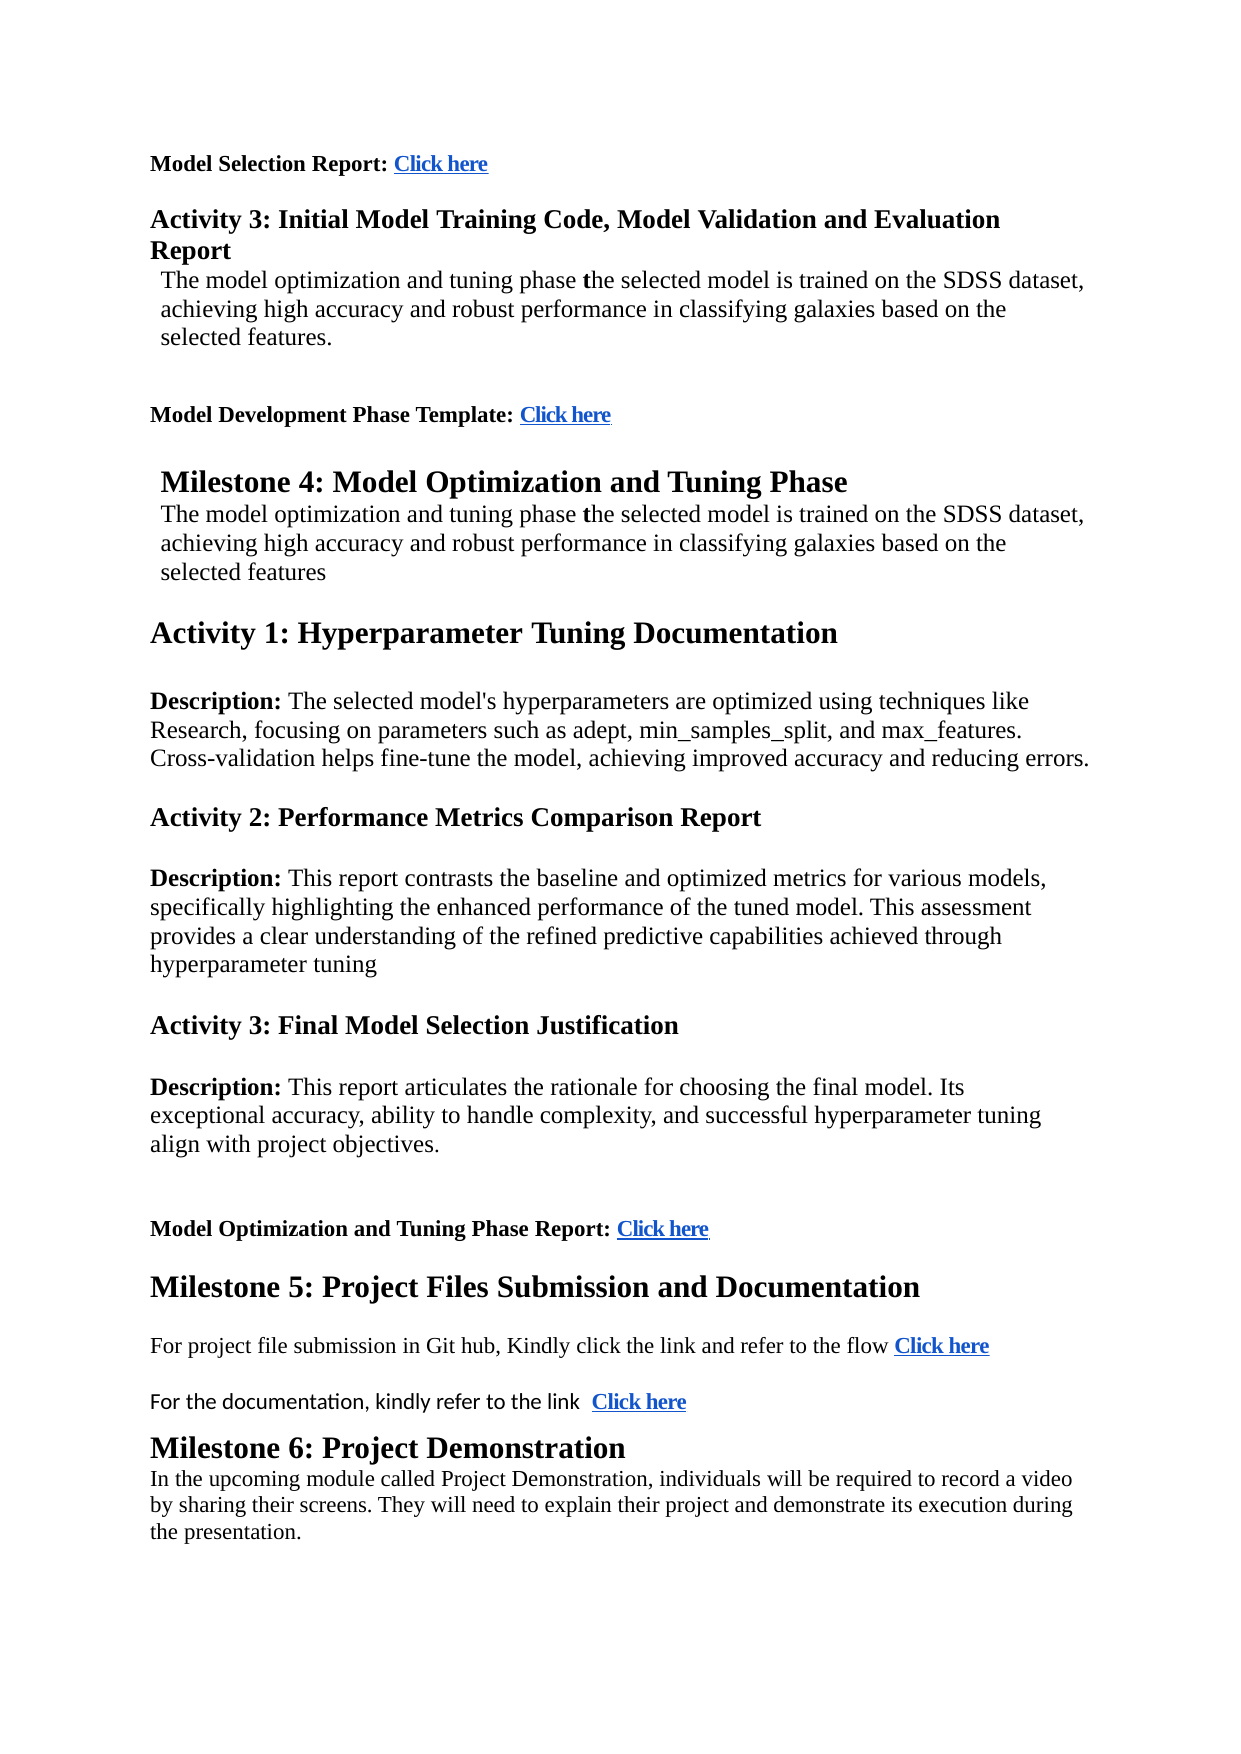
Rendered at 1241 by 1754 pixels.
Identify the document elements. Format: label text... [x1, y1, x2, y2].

text In the upcoming module called Project Demonstration, individuals will be required to record a video by sharing their screens. They will need to explain their project and demonstrate its execution during the presentation. [150, 1465, 1090, 1544]
text Activity 2: Performance Metrics Comparison Report [150, 801, 1090, 832]
text Description: The selected model's hyperparameters are optimized using techniques like Research, focusing on parameters such as adept, min_samples_split, and max_features. Cross-validation helps fine-tune the model, achieving improved accuracy and reducing errors. [150, 686, 1090, 772]
text Model Optimization and Tuning Phase Report: Click here [150, 1215, 1090, 1242]
text Description: This report contrasts the baseline and optimized metrics for various models, specifically highlighting the enhanced performance of the tuned model. This assessment provides a clear understanding of the refined predictive capabilities achieved through hyperparameter tuning [150, 863, 1090, 978]
text Milestone 4: Model Optimization and Tuning Phase [160, 463, 1090, 499]
text For project file submission in Git hub, Kindly click the link and refer to the flow Click here [150, 1332, 1090, 1358]
text Description: This report articulates the rationale for choosing the final model. Its exceptional accuracy, ability to handle complexity, and successful hyperparameter tuning align with project objectives. [150, 1072, 1071, 1158]
text Activity 1: Hyperparameter Tuning Documentation [150, 614, 1090, 650]
text Activity 3: Final Model Selection Justification [150, 1009, 1090, 1041]
text For the documentation, kindly refer to the link Click here [150, 1387, 1090, 1415]
text Milestone 5: Project Files Submission and Documentation [150, 1268, 1090, 1304]
text Milestone 6: Project Demonstration [150, 1429, 1090, 1465]
text The model optimization and tuning phase the selected model is trained on the SDSS dataset, achieving high accuracy and robust performance in classifying galaxies based on the selected features. [160, 265, 1090, 351]
text The model optimization and tuning phase the selected model is trained on the SDSS dataset, achieving high accuracy and robust performance in classifying galaxies based on the selected features [160, 499, 1090, 585]
text Model Development Phase Template: Click here [150, 401, 1090, 427]
text Activity 3: Initial Model Training Code, Model Validation and Evaluation Report [150, 203, 1050, 265]
text Model Selection Report: Click here [150, 150, 1090, 176]
